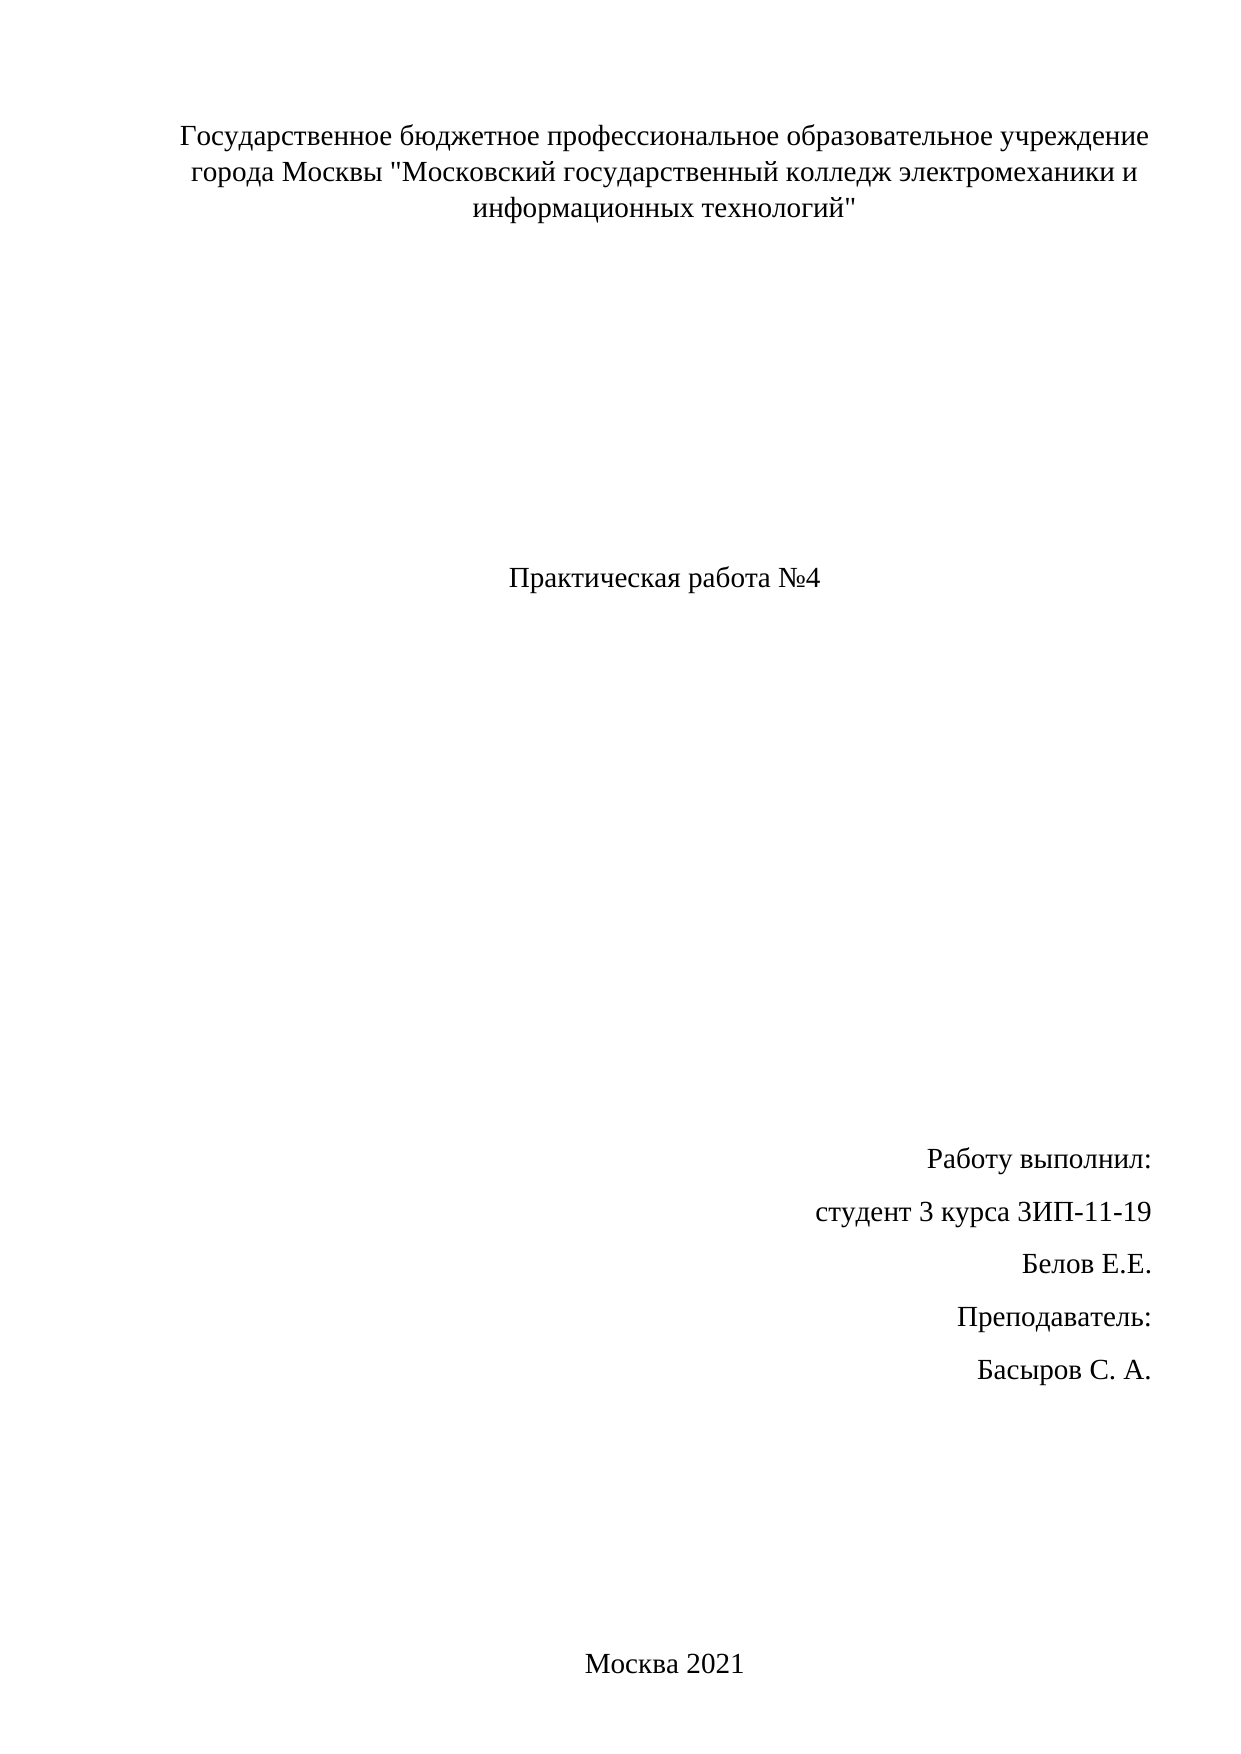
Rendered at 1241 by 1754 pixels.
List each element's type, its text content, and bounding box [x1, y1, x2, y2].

text Работу выполнил: [177, 1141, 1152, 1174]
text Басыров С. А. [177, 1352, 1152, 1386]
text Практическая работа №4 [177, 560, 1152, 594]
text студент 3 курса 3ИП-11-19 [177, 1194, 1152, 1227]
text Государственное бюджетное профессиональное образовательное учреждение города Москвы "Московский государственный колледж электромеханики и информационных технологий" [177, 118, 1152, 224]
text Белов Е.Е. [177, 1247, 1152, 1280]
text Преподаватель: [177, 1299, 1152, 1333]
